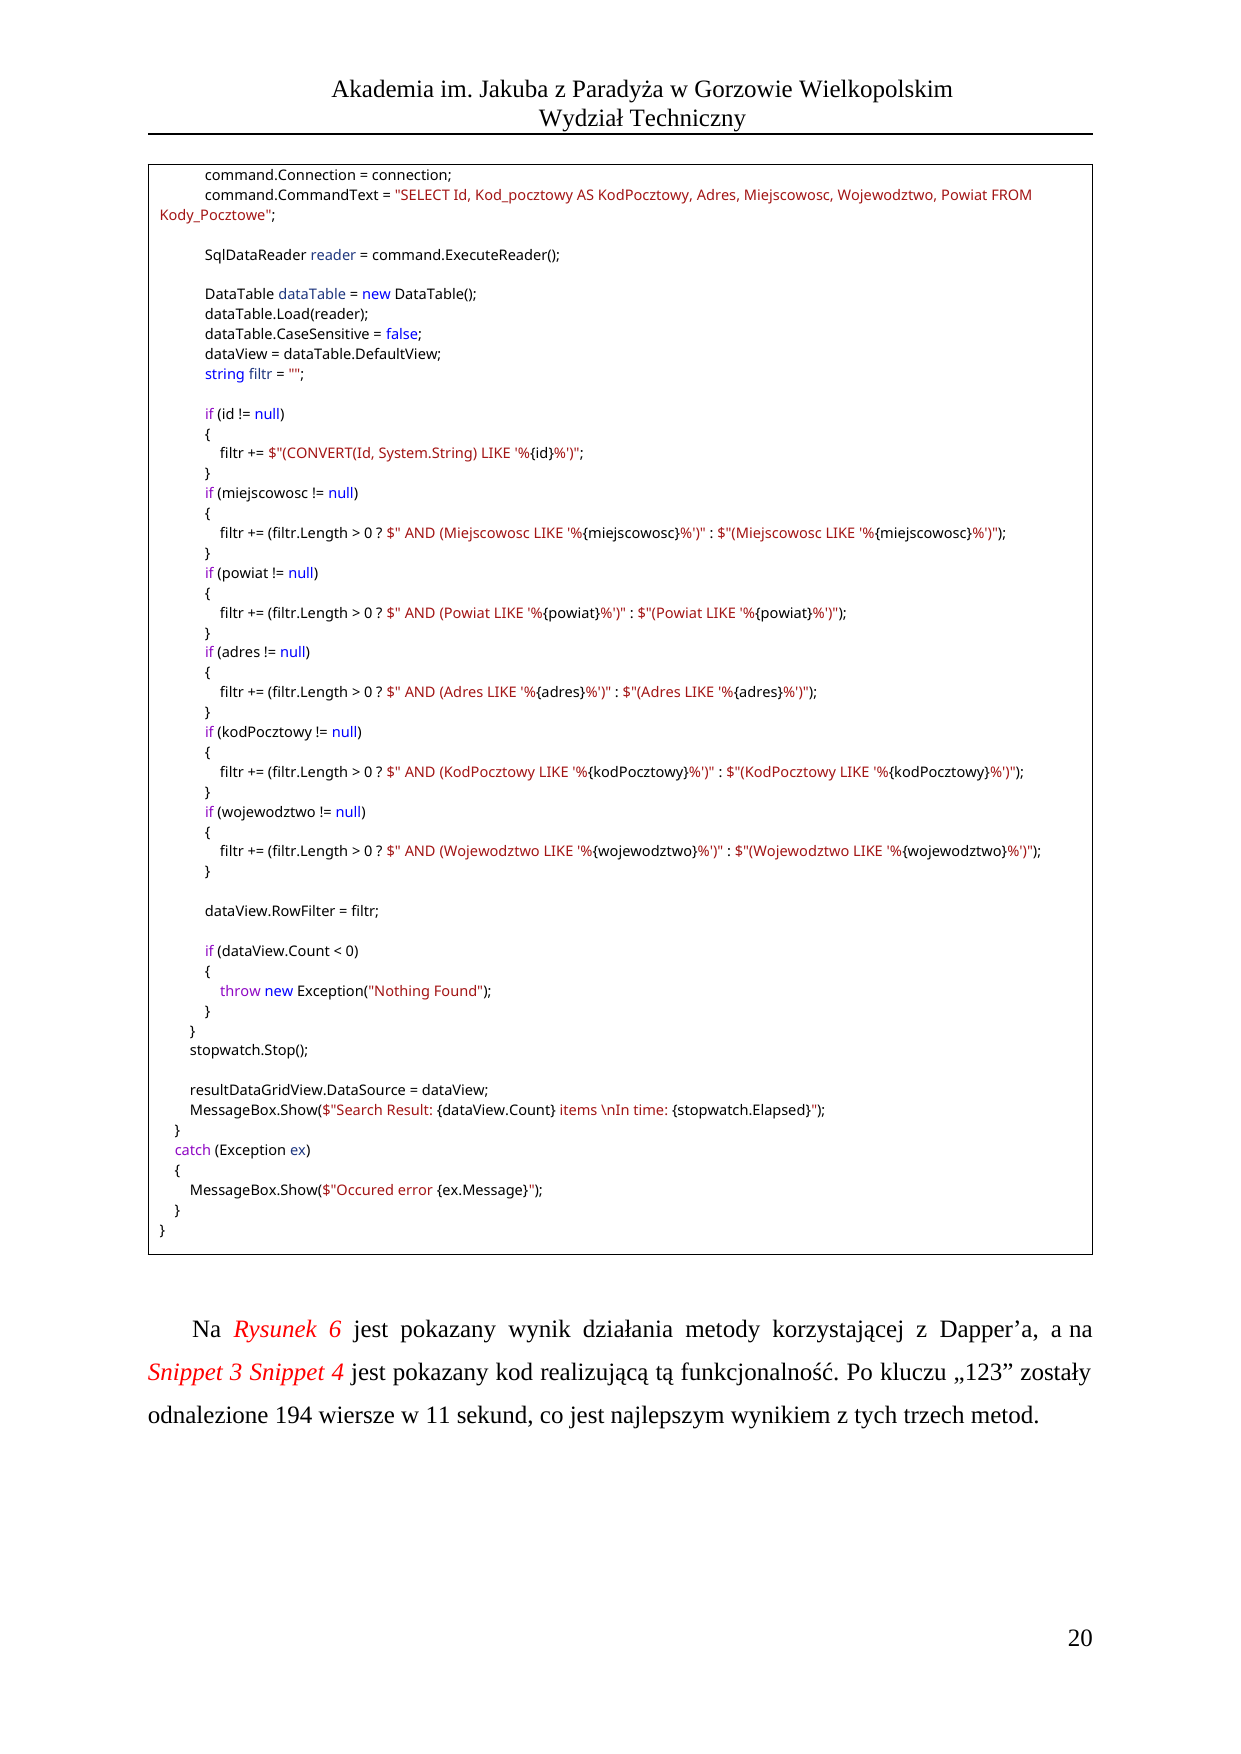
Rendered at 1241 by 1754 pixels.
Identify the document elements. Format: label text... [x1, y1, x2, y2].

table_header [149, 165, 1092, 1253]
text Na Rysunek 6 jest pokazany wynik działania metody korzystającej z Dapper’a, a na Snippet 3 Snippet 4 jest pokazany kod realizującą tą funkcjonalność. Po kluczu „123” zostały odnalezione 194 wiersze w 11 sekund, co jest najlepszym wynikiem z tych trzech metod. [148, 1314, 1093, 1429]
